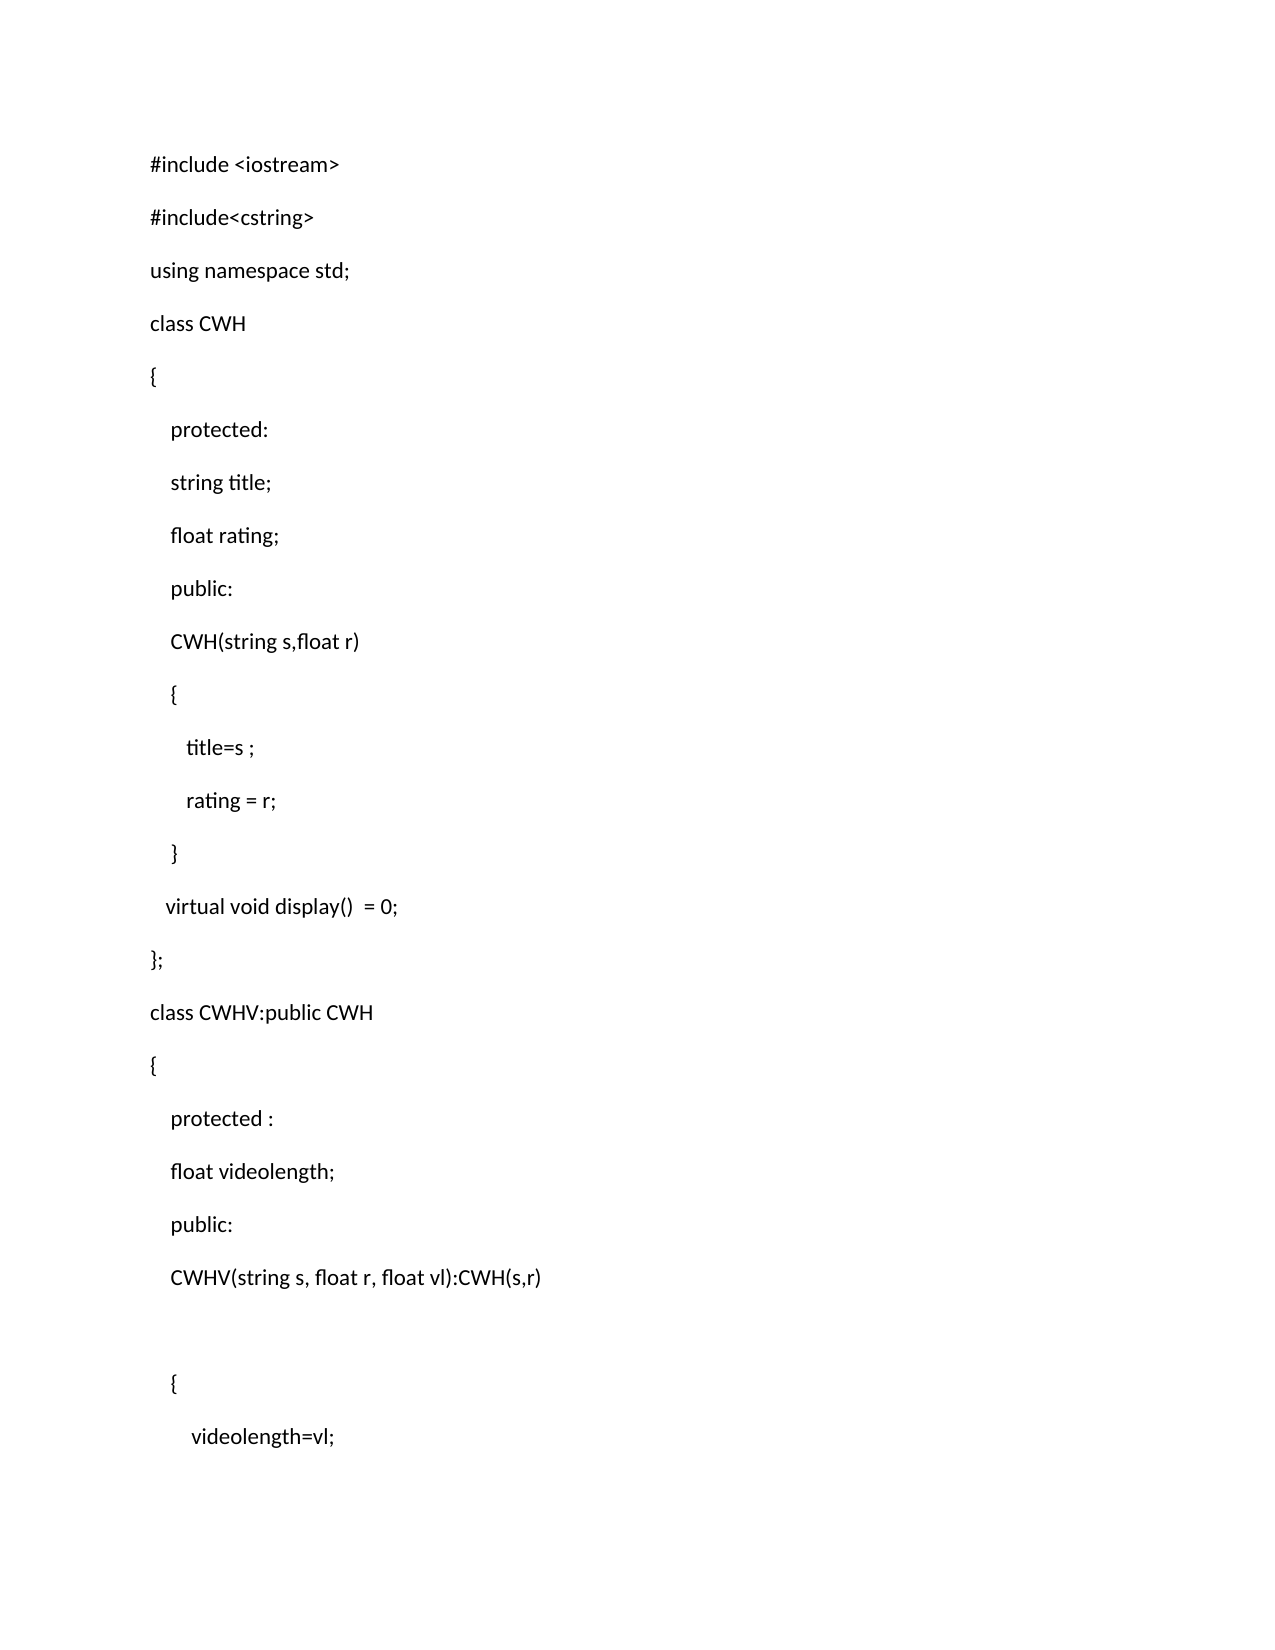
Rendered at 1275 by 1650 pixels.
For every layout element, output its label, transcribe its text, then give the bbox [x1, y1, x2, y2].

text string title; [150, 468, 1125, 496]
text float videolength; [150, 1157, 1125, 1185]
text { [150, 1369, 1125, 1397]
text protected: [150, 415, 1125, 443]
text protected : [150, 1104, 1125, 1132]
text CWHV(string s, float r, float vl):CWH(s,r) [150, 1263, 1125, 1291]
text { [150, 1051, 1125, 1079]
text rating = r; [150, 786, 1125, 814]
text CWH(string s,float r) [150, 627, 1125, 655]
text class CWHV:public CWH [150, 998, 1125, 1026]
text public: [150, 574, 1125, 602]
text title=s ; [150, 733, 1125, 761]
text float rating; [150, 521, 1125, 549]
text public: [150, 1210, 1125, 1238]
text #include <iostream> [150, 150, 1125, 178]
text } [150, 839, 1125, 867]
text class CWH [150, 309, 1125, 337]
text }; [150, 945, 1125, 973]
text videolength=vl; [150, 1422, 1125, 1451]
text virtual void display() = 0; [150, 892, 1125, 920]
text using namespace std; [150, 256, 1125, 284]
text { [150, 362, 1125, 390]
text #include<cstring> [150, 203, 1125, 231]
text { [150, 680, 1125, 708]
